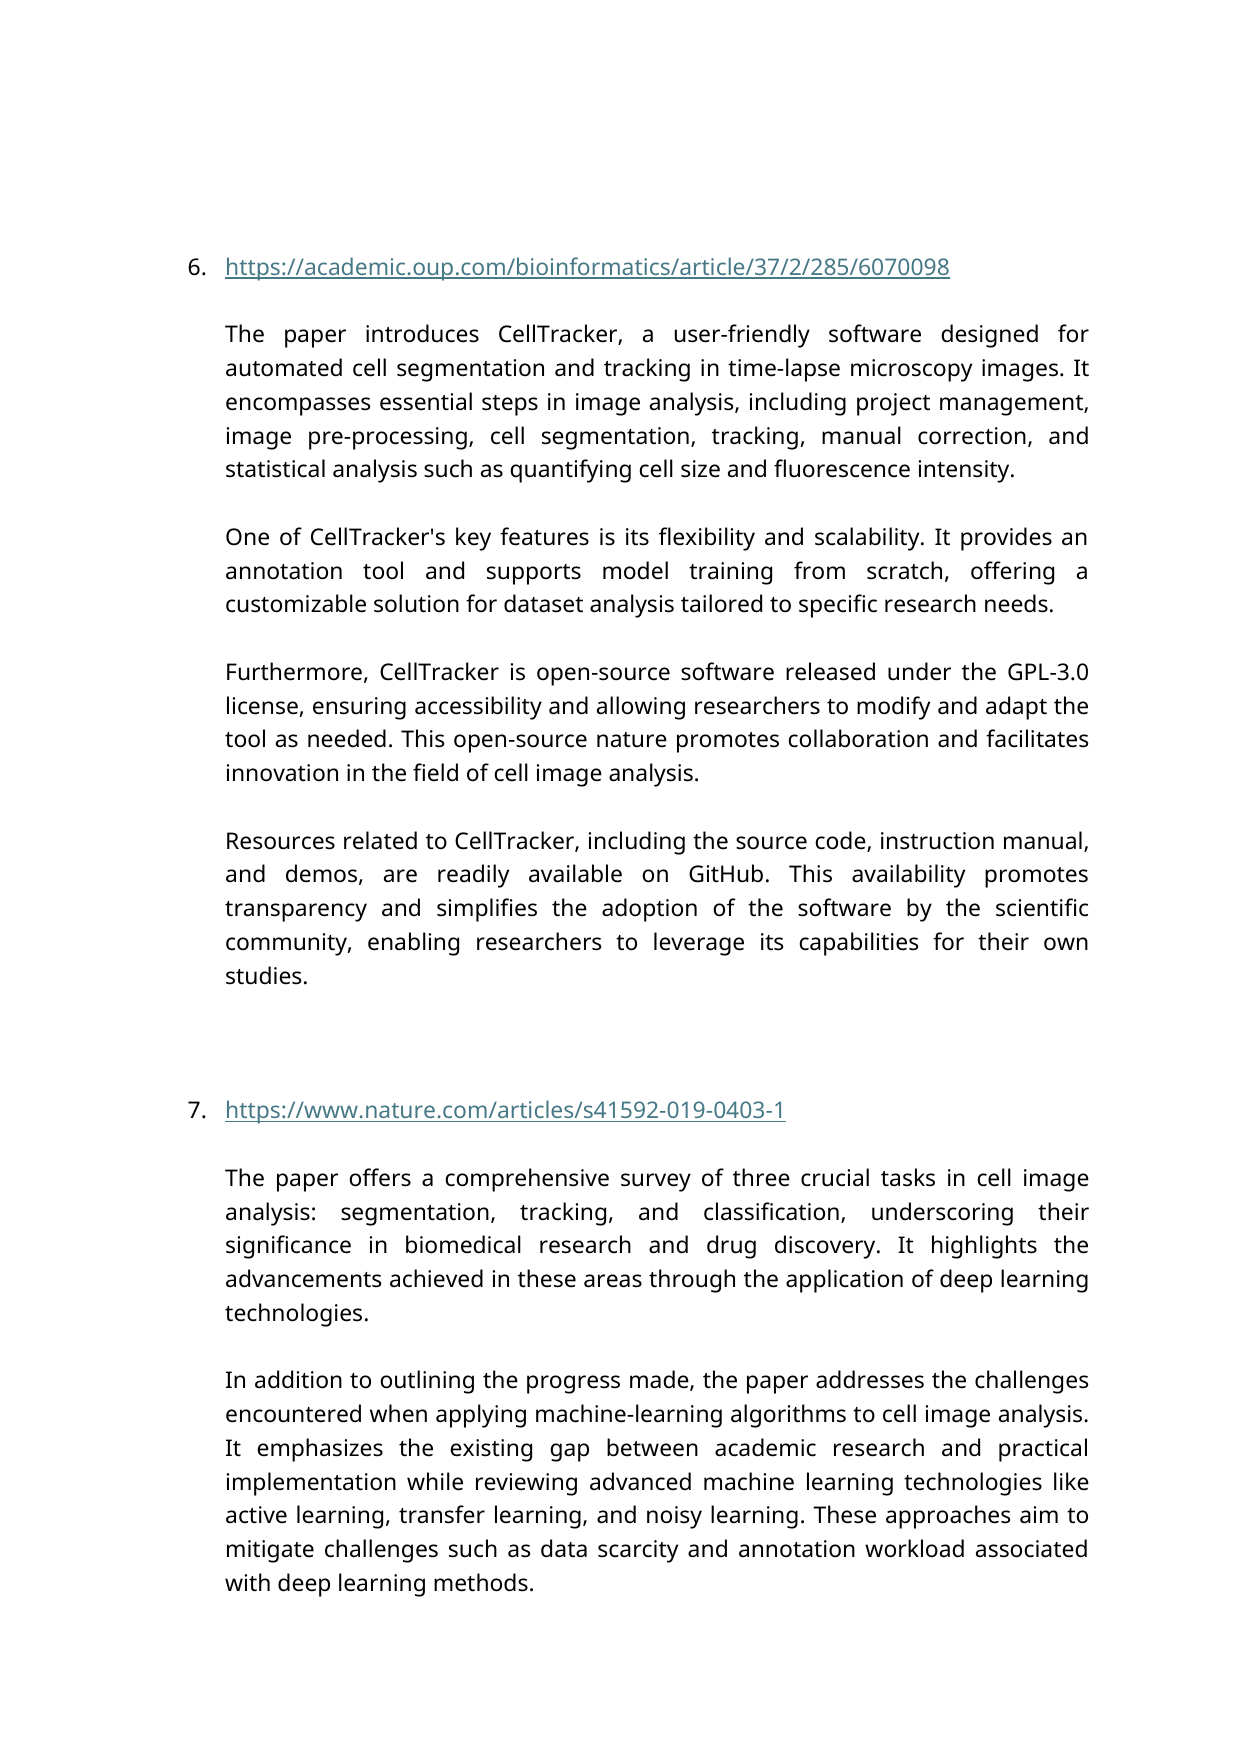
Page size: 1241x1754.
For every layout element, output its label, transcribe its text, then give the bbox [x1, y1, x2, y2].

list One of CellTracker's key features is its flexibility and scalability. It provides an annotation tool and supports model training from scratch, offering a customizable solution for dataset analysis tailored to specific research needs. [225, 521, 1090, 619]
list Furthermore, CellTracker is open-source software released under the GPL-3.0 license, ensuring accessibility and allowing researchers to modify and adapt the tool as needed. This open-source nature promotes collaboration and facilitates innovation in the field of cell image analysis. [225, 656, 1090, 788]
list The paper introduces CellTracker, a user-friendly software designed for automated cell segmentation and tracking in time-lapse microscopy images. It encompasses essential steps in image analysis, including project management, image pre-processing, cell segmentation, tracking, manual correction, and statistical analysis such as quantifying cell size and fluorescence intensity. [225, 318, 1090, 484]
list In addition to outlining the progress made, the paper addresses the challenges encountered when applying machine-learning algorithms to cell image analysis. It emphasizes the existing gap between academic research and practical implementation while reviewing advanced machine learning technologies like active learning, transfer learning, and noisy learning. These approaches aim to mitigate challenges such as data scarcity and annotation workload associated with deep learning methods. [225, 1364, 1090, 1598]
list https://www.nature.com/articles/s41592-019-0403-1 [187, 1094, 1090, 1125]
list Resources related to CellTracker, including the source code, instruction manual, and demos, are readily available on GitHub. This availability promotes transparency and simplifies the adoption of the software by the scientific community, enabling researchers to leverage its capabilities for their own studies. [225, 824, 1090, 991]
list https://academic.oup.com/bioinformatics/article/37/2/285/6070098 [187, 251, 1090, 282]
list The paper offers a comprehensive survey of three crucial tasks in cell image analysis: segmentation, tracking, and classification, underscoring their significance in biomedical research and drug discovery. It highlights the advancements achieved in these areas through the application of deep learning technologies. [225, 1162, 1090, 1328]
